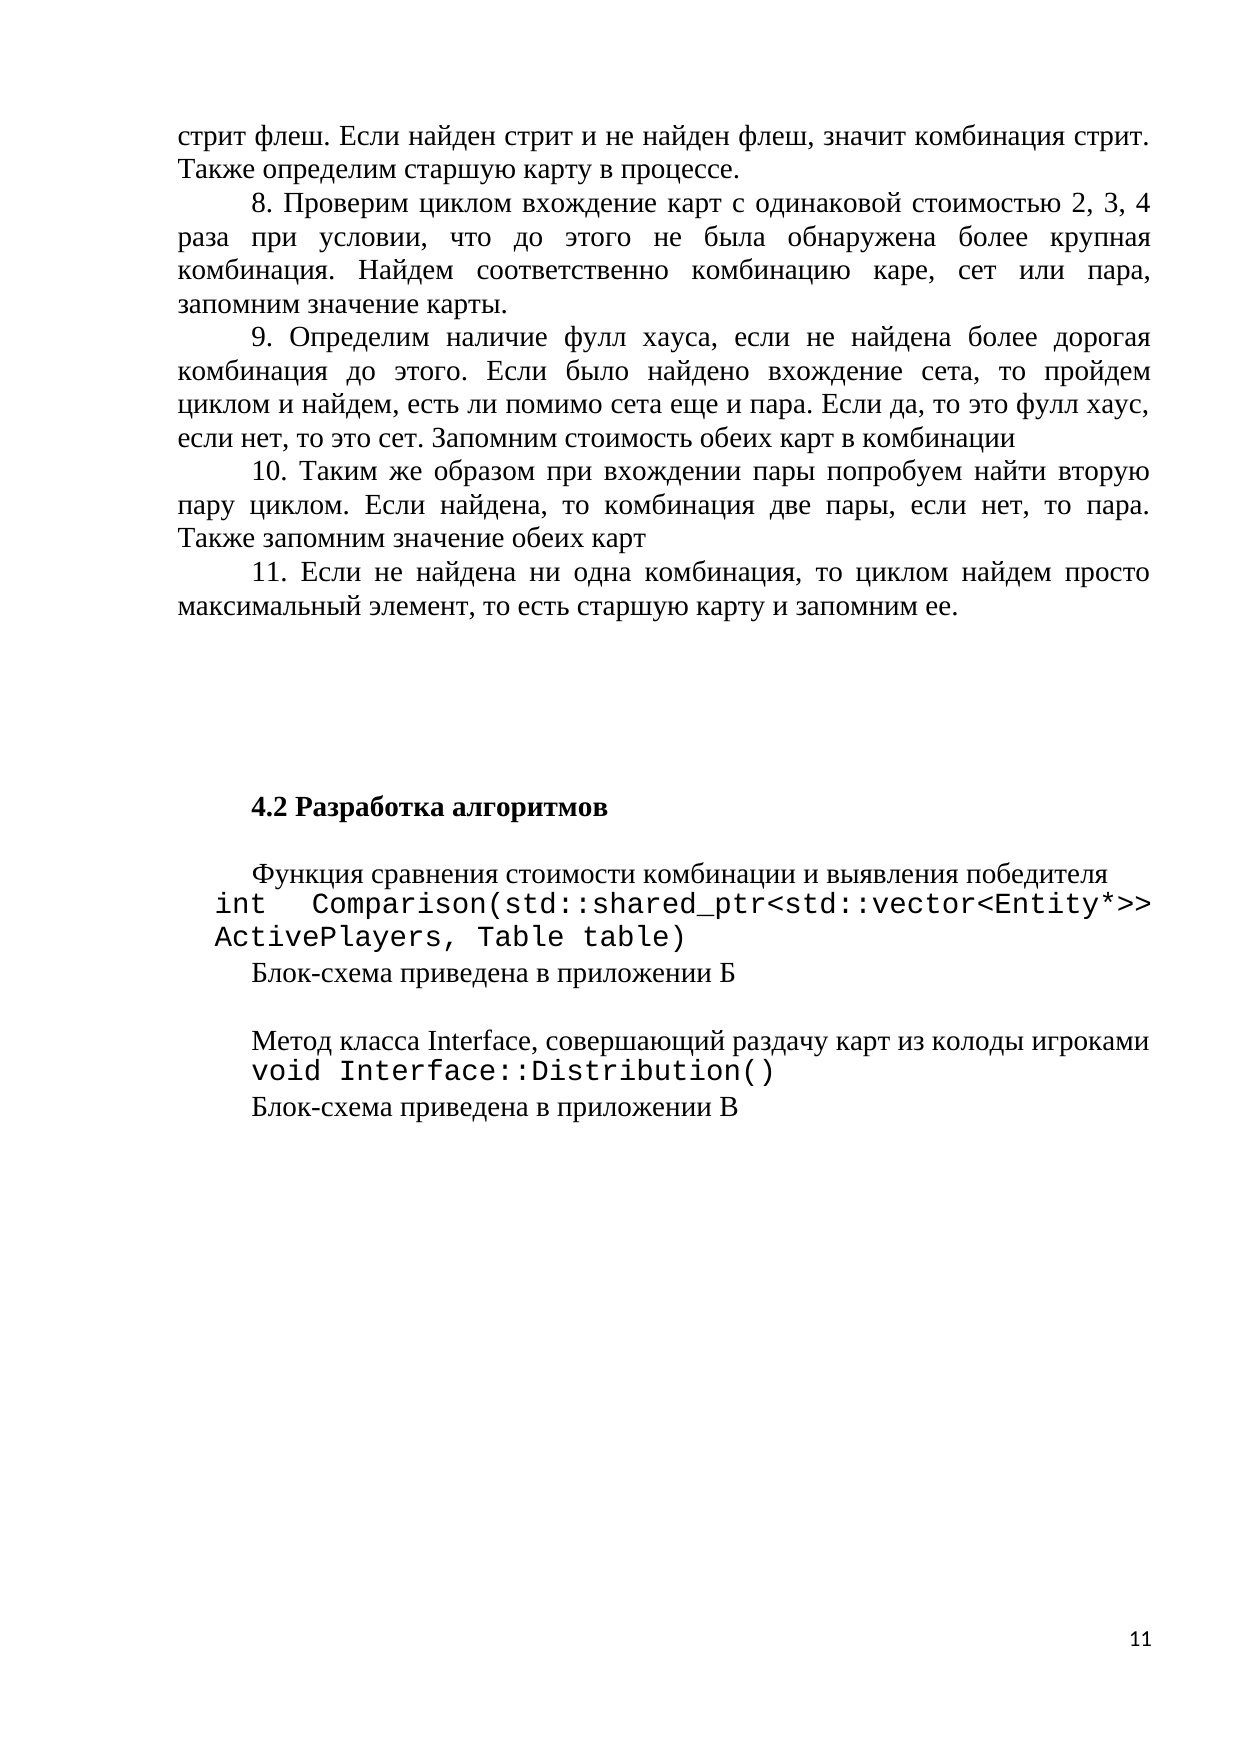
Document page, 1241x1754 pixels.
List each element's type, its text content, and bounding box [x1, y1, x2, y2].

text 8. Проверим циклом вхождение карт с одинаковой стоимостью 2, 3, 4 раза при условии, что до этого не была обнаружена более крупная комбинация. Найдем соответственно комбинацию каре, сет или пара, запомним значение карты. [177, 185, 1152, 319]
text 10. Таким же образом при вхождении пары попробуем найти вторую пару циклом. Если найдена, то комбинация две пары, если нет, то пара. Также запомним значение обеих карт [177, 453, 1152, 554]
text 4.2 Разработка алгоритмов [177, 789, 1152, 822]
text Блок-схема приведена в приложении Б [177, 956, 1152, 989]
text int Comparison(std::shared_ptr<std::vector<Entity*>> ActivePlayers, Table table) [214, 889, 1152, 956]
text Блок-схема приведена в приложении В [177, 1089, 1152, 1123]
text 11. Если не найдена ни одна комбинация, то циклом найдем просто максимальный элемент, то есть старшую карту и запомним ее. [177, 554, 1152, 621]
text void Interface::Distribution() [177, 1056, 1152, 1089]
text Метод класса Interface, совершающий раздачу карт из колоды игроками [177, 1023, 1152, 1056]
text Функция сравнения стоимости комбинации и выявления победителя [177, 856, 1152, 889]
text 9. Определим наличие фулл хауса, если не найдена более дорогая комбинация до этого. Если было найдено вхождение сета, то пройдем циклом и найдем, есть ли помимо сета еще и пара. Если да, то это фулл хаус, если нет, то это сет. Запомним стоимость обеих карт в комбинации [177, 319, 1152, 453]
